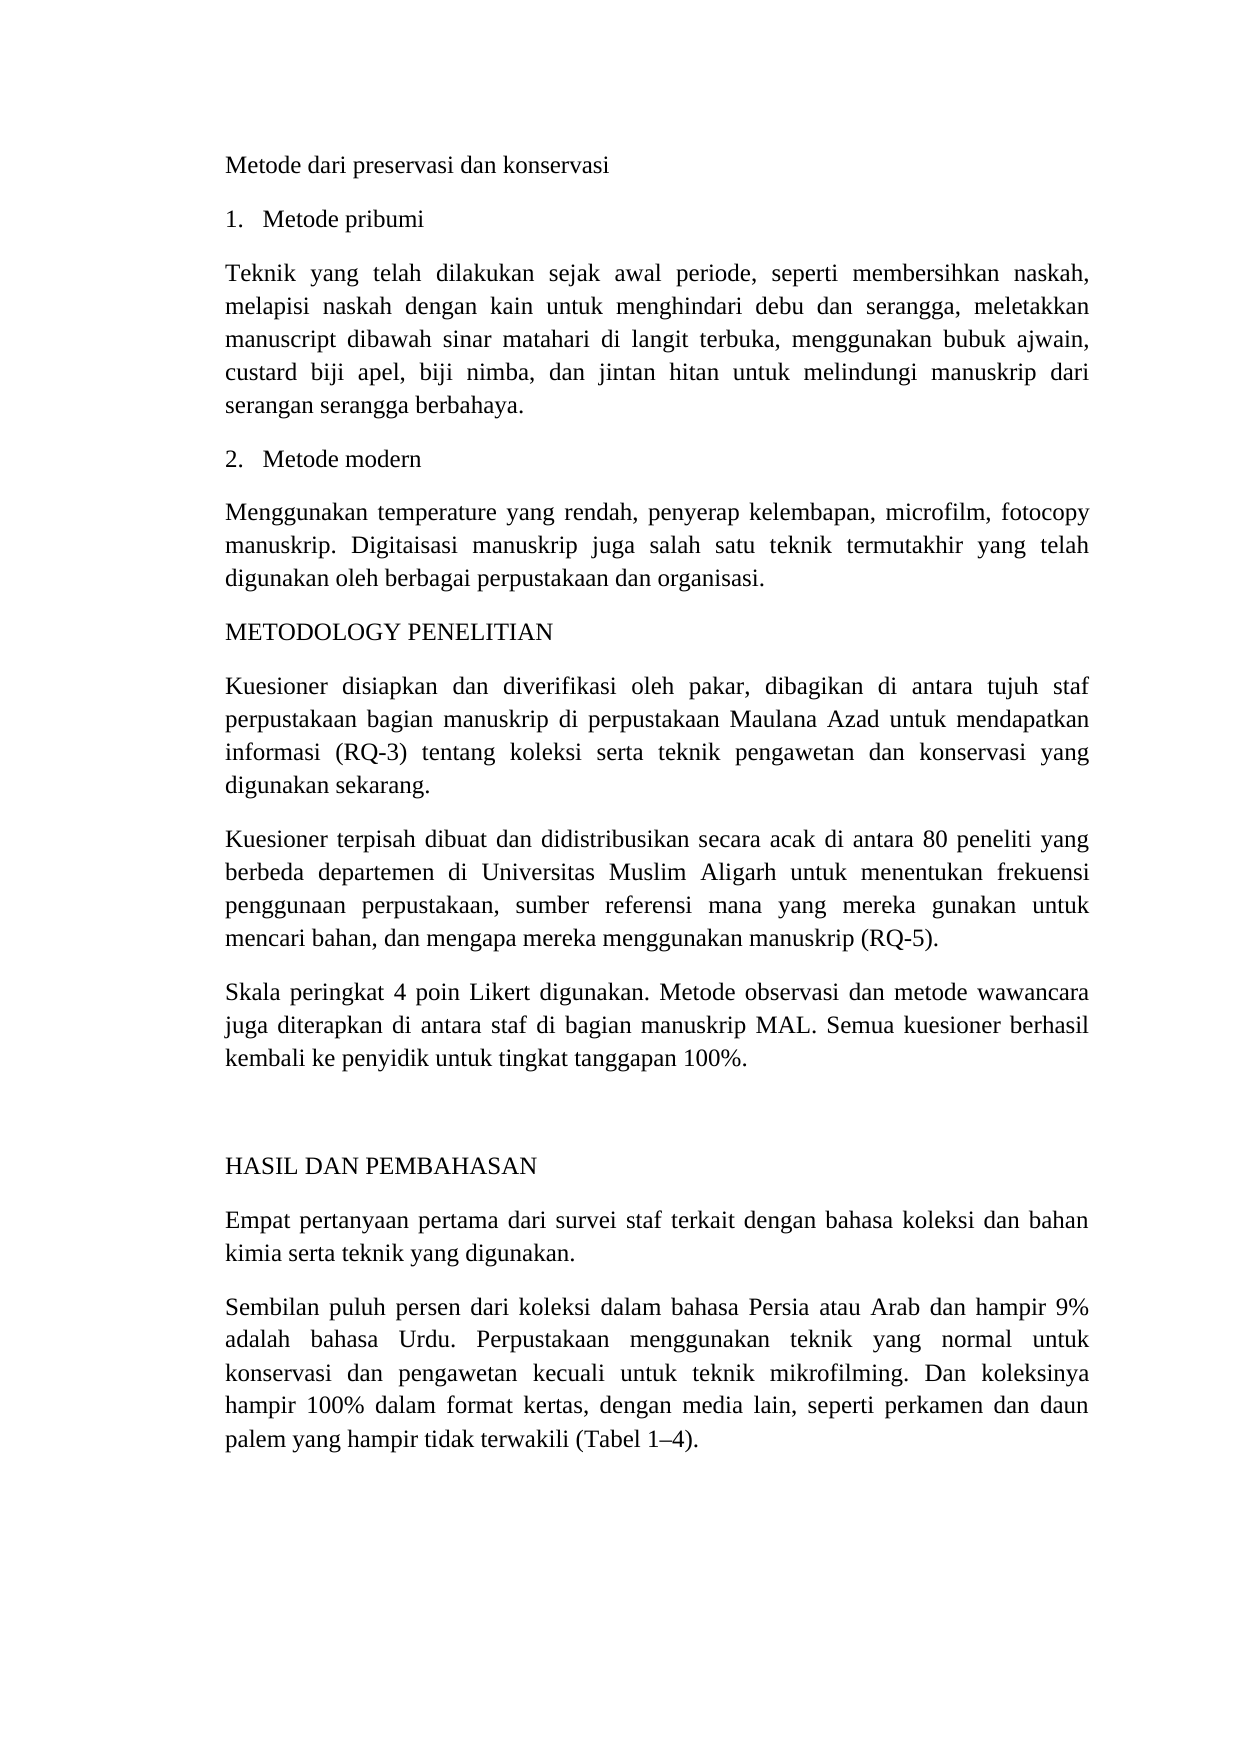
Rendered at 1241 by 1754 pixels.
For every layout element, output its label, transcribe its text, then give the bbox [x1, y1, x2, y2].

text METODOLOGY PENELITIAN [225, 617, 1090, 646]
text Kuesioner disiapkan dan diverifikasi oleh pakar, dibagikan di antara tujuh staf perpustakaan bagian manuskrip di perpustakaan Maulana Azad untuk mendapatkan informasi (RQ-3) tentang koleksi serta teknik pengawetan dan konservasi yang digunakan sekarang. [225, 671, 1090, 799]
text Menggunakan temperature yang rendah, penyerap kelembapan, microfilm, fotocopy manuskrip. Digitaisasi manuskrip juga salah satu teknik termutakhir yang telah digunakan oleh berbagai perpustakaan dan organisasi. [225, 497, 1090, 592]
text HASIL DAN PEMBAHASAN [225, 1151, 1090, 1179]
text Sembilan puluh persen dari koleksi dalam bahasa Persia atau Arab dan hampir 9% adalah bahasa Urdu. Perpustakaan menggunakan teknik yang normal untuk konservasi dan pengawetan kecuali untuk teknik mikrofilming. Dan koleksinya hampir 100% dalam format kertas, dengan media lain, seperti perkamen dan daun palem yang hampir tidak terwakili (Tabel 1–4). [225, 1292, 1090, 1452]
text Skala peringkat 4 poin Likert digunakan. Metode observasi dan metode wawancara juga diterapkan di antara staf di bagian manuskrip MAL. Semua kuesioner berhasil kembali ke penyidik untuk tingkat tanggapan 100%. [225, 977, 1090, 1072]
text Kuesioner terpisah dibuat dan didistribusikan secara acak di antara 80 peneliti yang berbeda departemen di Universitas Muslim Aligarh untuk menentukan frekuensi penggunaan perpustakaan, sumber referensi mana yang mereka gunakan untuk mencari bahan, dan mengapa mereka menggunakan manuskrip (RQ-5). [225, 824, 1090, 952]
text Teknik yang telah dilakukan sejak awal periode, seperti membersihkan naskah, melapisi naskah dengan kain untuk menghindari debu dan serangga, meletakkan manuscript dibawah sinar matahari di langit terbuka, menggunakan bubuk ajwain, custard biji apel, biji nimba, dan jintan hitan untuk melindungi manuskrip dari serangan serangga berbahaya. [225, 258, 1090, 418]
text Empat pertanyaan pertama dari survei staf terkait dengan bahasa koleksi dan bahan kimia serta teknik yang digunakan. [225, 1205, 1090, 1266]
text Metode dari preservasi dan konservasi [150, 150, 1090, 179]
list Metode pribumi [225, 204, 1090, 233]
list Metode modern [225, 444, 1090, 472]
